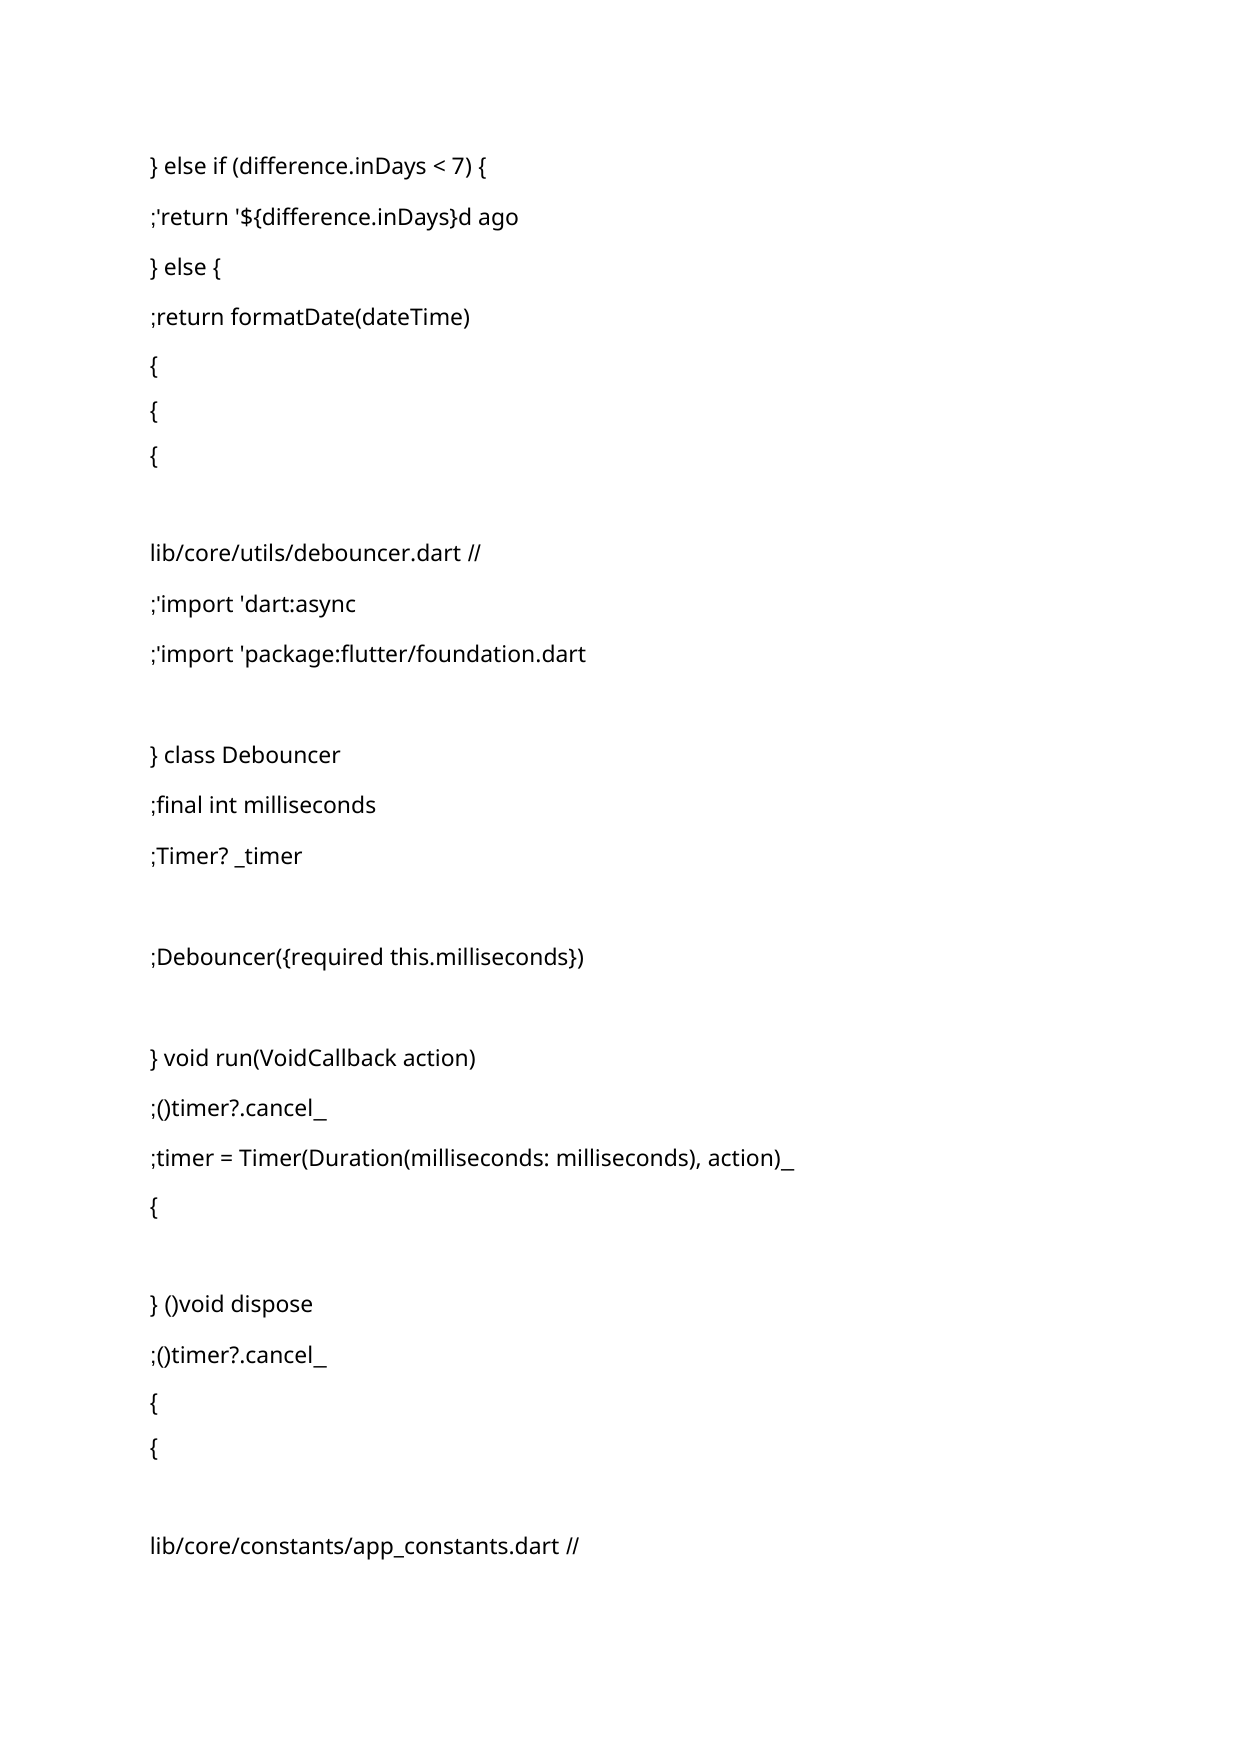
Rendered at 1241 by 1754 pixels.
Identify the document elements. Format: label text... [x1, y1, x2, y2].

text _timer?.cancel(); [150, 1339, 1090, 1370]
text void run(VoidCallback action) { [150, 1042, 1090, 1073]
text // lib/core/constants/app_constants.dart [150, 1530, 1090, 1561]
text import 'package:flutter/foundation.dart'; [150, 638, 1090, 669]
text return '${difference.inDays}d ago'; [150, 200, 1090, 232]
text } [150, 442, 1090, 468]
text class Debouncer { [150, 739, 1090, 770]
text Timer? _timer; [150, 840, 1090, 871]
text _timer?.cancel(); [150, 1092, 1090, 1123]
text } [150, 352, 1090, 378]
text _timer = Timer(Duration(milliseconds: milliseconds), action); [150, 1142, 1090, 1174]
text } else if (difference.inDays < 7) { [150, 150, 1090, 181]
text final int milliseconds; [150, 789, 1090, 821]
text void dispose() { [150, 1288, 1090, 1319]
text } [150, 1193, 1090, 1219]
text // lib/core/utils/debouncer.dart [150, 537, 1090, 569]
text return formatDate(dateTime); [150, 301, 1090, 332]
text } else { [150, 251, 1090, 282]
text } [150, 397, 1090, 423]
text Debouncer({required this.milliseconds}); [150, 941, 1090, 972]
text import 'dart:async'; [150, 588, 1090, 619]
text } [150, 1434, 1090, 1461]
text } [150, 1389, 1090, 1416]
